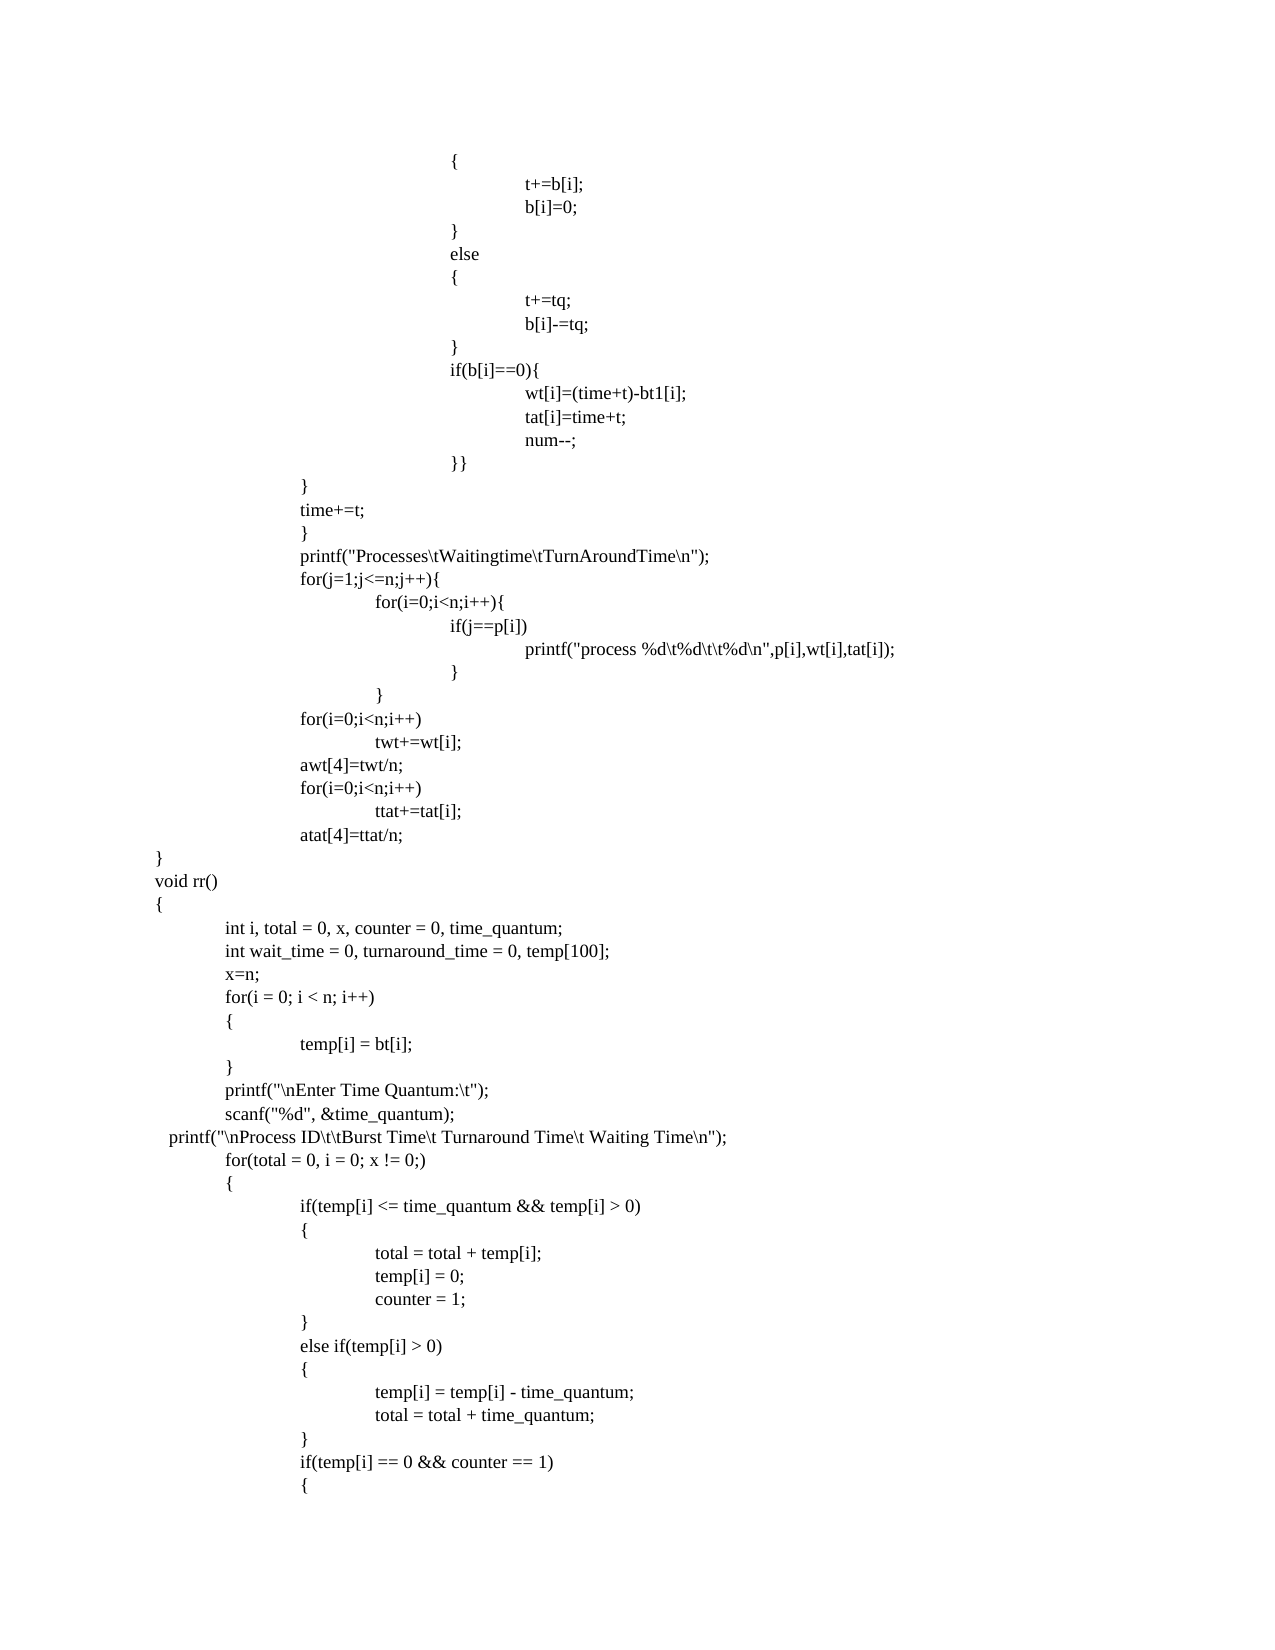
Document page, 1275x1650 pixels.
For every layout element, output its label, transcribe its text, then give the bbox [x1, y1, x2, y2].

text } [150, 1428, 1125, 1449]
text if(j==p[i]) [150, 614, 1125, 636]
text printf("Processes\tWaitingtime\tTurnAroundTime\n"); [150, 545, 1125, 566]
text twt+=wt[i]; [150, 731, 1125, 752]
text t+=b[i]; [150, 173, 1125, 195]
text t+=tq; [150, 289, 1125, 311]
text if(temp[i] <= time_quantum && temp[i] > 0) [150, 1195, 1125, 1217]
text { [150, 893, 1125, 915]
text int i, total = 0, x, counter = 0, time_quantum; [150, 917, 1125, 938]
text printf("process %d\t%d\t\t%d\n",p[i],wt[i],tat[i]); [150, 638, 1125, 659]
text atat[4]=ttat/n; [150, 824, 1125, 845]
text for(i=0;i<n;i++) [150, 707, 1125, 729]
text awt[4]=twt/n; [150, 754, 1125, 776]
text temp[i] = temp[i] - time_quantum; [150, 1381, 1125, 1403]
text time+=t; [150, 498, 1125, 520]
text tat[i]=time+t; [150, 406, 1125, 427]
text total = total + temp[i]; [150, 1242, 1125, 1263]
text temp[i] = bt[i]; [150, 1033, 1125, 1054]
text } [150, 1311, 1125, 1333]
text { [150, 266, 1125, 288]
text for(j=1;j<=n;j++){ [150, 568, 1125, 590]
text for(i=0;i<n;i++) [150, 777, 1125, 799]
text scanf("%d", &time_quantum); [150, 1102, 1125, 1124]
text printf("\nEnter Time Quantum:\t"); [150, 1079, 1125, 1101]
text }} [150, 452, 1125, 473]
text num--; [150, 429, 1125, 450]
text total = total + time_quantum; [150, 1404, 1125, 1426]
text } [150, 684, 1125, 706]
text if(temp[i] == 0 && counter == 1) [150, 1451, 1125, 1472]
text { [150, 150, 1125, 172]
text } [150, 220, 1125, 241]
text printf("\nProcess ID\t\tBurst Time\t Turnaround Time\t Waiting Time\n"); [150, 1126, 1125, 1147]
text temp[i] = 0; [150, 1265, 1125, 1287]
text } [150, 336, 1125, 357]
text ttat+=tat[i]; [150, 800, 1125, 822]
text for(i = 0; i < n; i++) [150, 986, 1125, 1008]
text if(b[i]==0){ [150, 359, 1125, 381]
text { [150, 1009, 1125, 1031]
text { [150, 1172, 1125, 1194]
text else [150, 243, 1125, 264]
text for(total = 0, i = 0; x != 0;) [150, 1149, 1125, 1170]
text void rr() [150, 870, 1125, 892]
text b[i]-=tq; [150, 313, 1125, 334]
text } [150, 847, 1125, 868]
text { [150, 1358, 1125, 1379]
text } [150, 475, 1125, 497]
text } [150, 661, 1125, 683]
text for(i=0;i<n;i++){ [150, 591, 1125, 613]
text else if(temp[i] > 0) [150, 1335, 1125, 1356]
text x=n; [150, 963, 1125, 984]
text { [150, 1474, 1125, 1496]
text int wait_time = 0, turnaround_time = 0, temp[100]; [150, 940, 1125, 961]
text b[i]=0; [150, 196, 1125, 218]
text } [150, 1056, 1125, 1077]
text counter = 1; [150, 1288, 1125, 1310]
text } [150, 522, 1125, 543]
text wt[i]=(time+t)-bt1[i]; [150, 382, 1125, 404]
text { [150, 1218, 1125, 1240]
